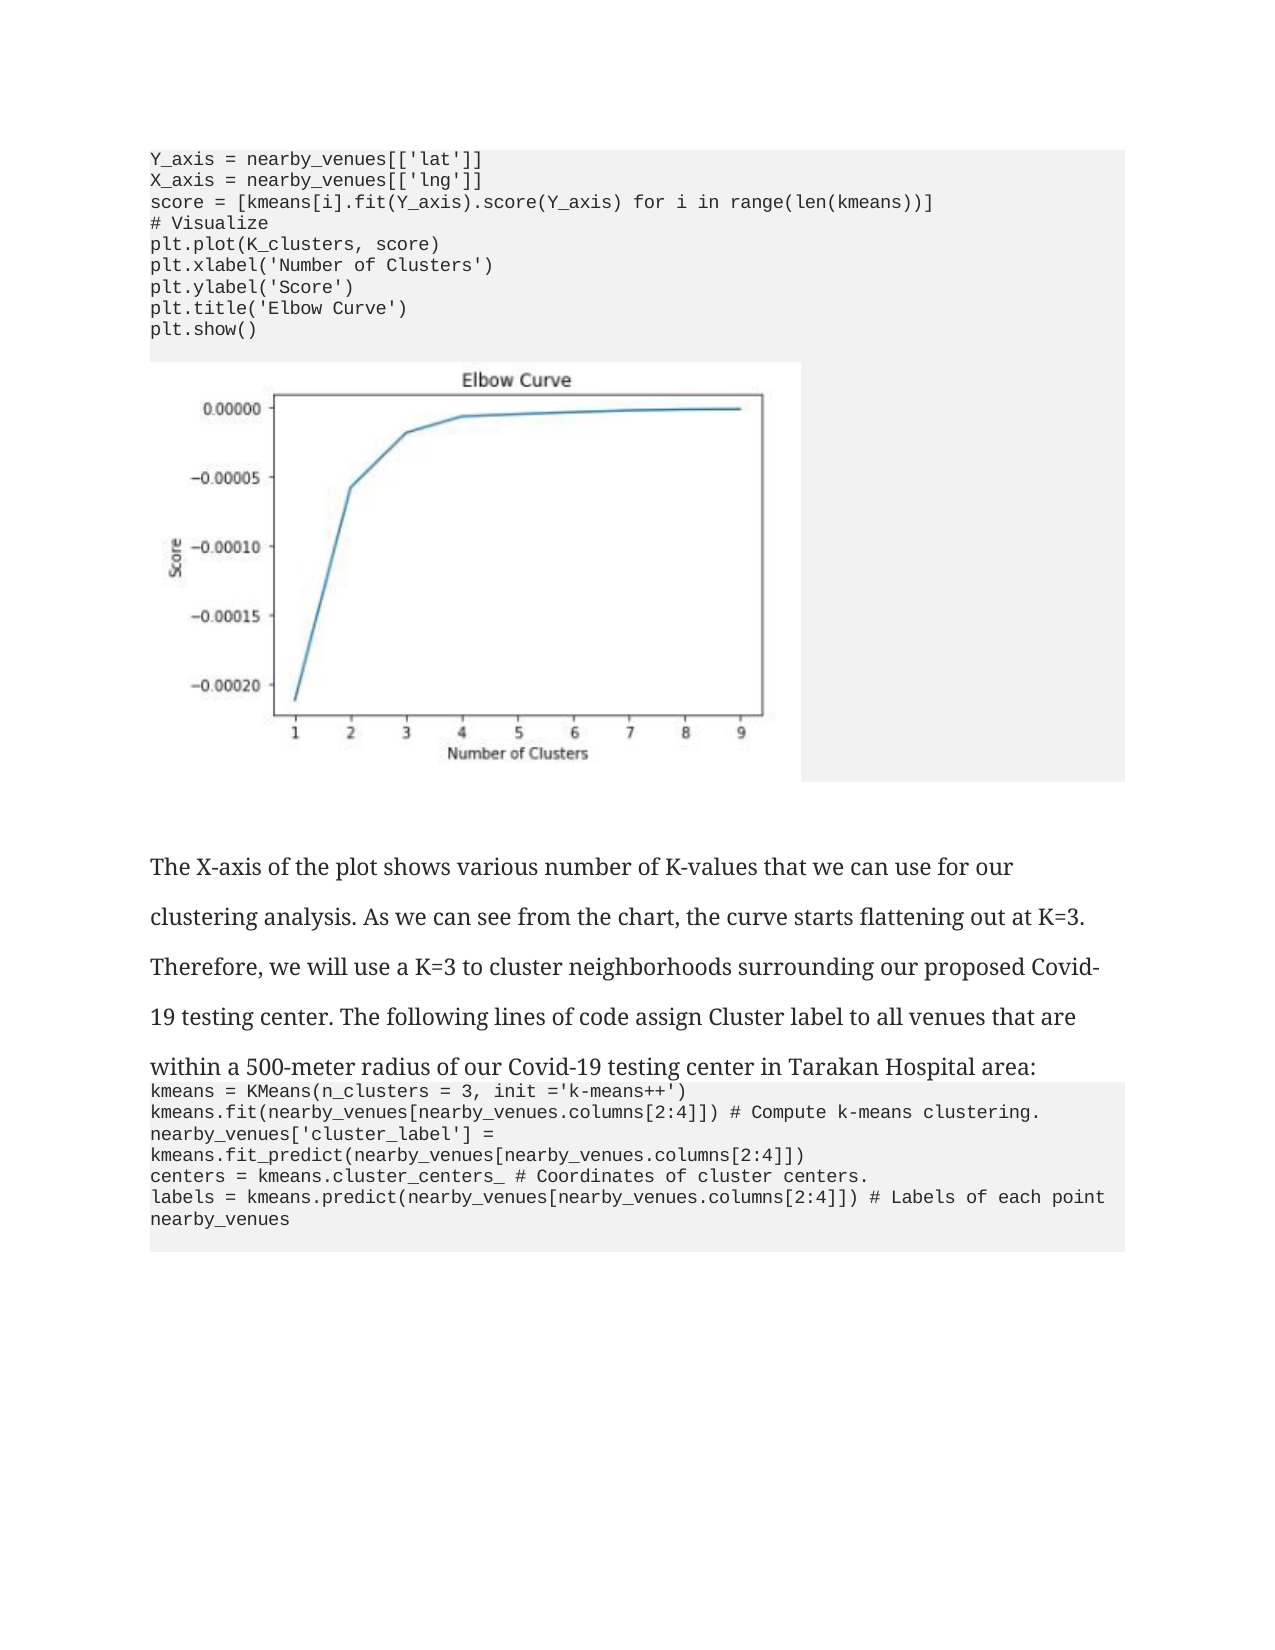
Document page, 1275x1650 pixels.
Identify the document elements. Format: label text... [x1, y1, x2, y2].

text kmeans = KMeans(n_clusters = 3, init ='k-means++') kmeans.fit(nearby_venues[nearby_venues.columns[2:4]]) # Compute k-means clustering. nearby_venues['cluster_label'] = kmeans.fit_predict(nearby_venues[nearby_venues.columns[2:4]]) centers = kmeans.cluster_centers_ # Coordinates of cluster centers. labels = kmeans.predict(nearby_venues[nearby_venues.columns[2:4]]) # Labels of each point nearby_venues [150, 1082, 1125, 1231]
text The X-axis of the plot shows various number of K-values that we can use for our clustering analysis. As we can see from the chart, the curve starts flattening out at K=3. Therefore, we will use a K=3 to cluster neighborhoods surrounding our proposed Covid-19 testing center. The following lines of code assign Cluster label to all venues that are within a 500-meter radius of our Covid-19 testing center in Tarakan Hospital area: [150, 832, 1125, 1082]
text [150, 150, 1125, 341]
picture [150, 362, 802, 782]
